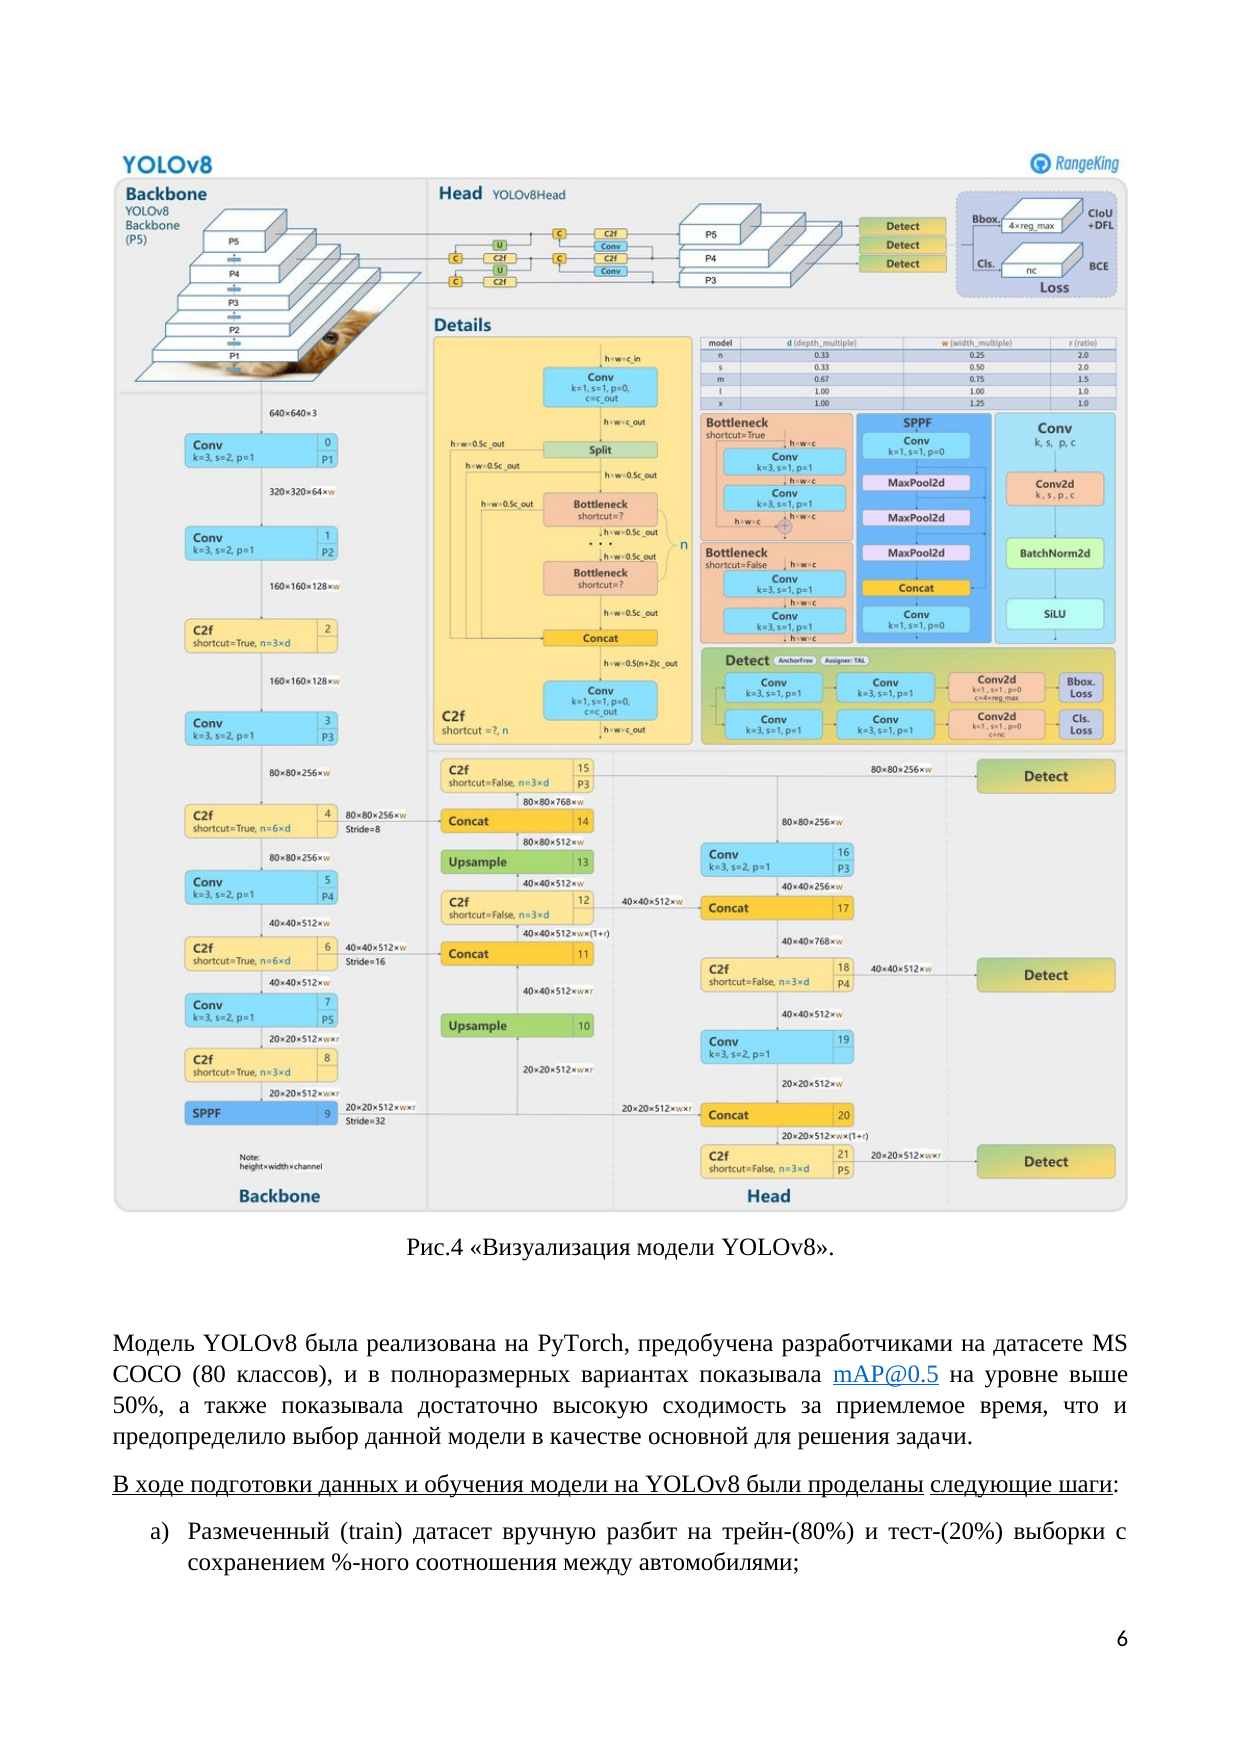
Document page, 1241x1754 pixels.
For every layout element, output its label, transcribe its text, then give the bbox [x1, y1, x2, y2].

text Модель YOLOv8 была реализована на PyTorch, предобучена разработчиками на датасете MS COCO (80 классов), и в полноразмерных вариантах показывала mAP@0.5 на уровне выше 50%, а также показывала достаточно высокую сходимость за приемлемое время, что и предопределило выбор данной модели в качестве основной для решения задачи. [112, 1328, 1128, 1450]
picture [112, 150, 1128, 1214]
text В ходе подготовки данных и обучения модели на YOLOv8 были проделаны следующие шаги: [112, 1469, 1128, 1497]
text Рис.4 «Визуализация модели YOLOv8». [112, 1232, 1128, 1261]
list Размеченный (train) датасет вручную разбит на трейн-(80%) и тест-(20%) выборки с сохранением %-ного соотношения между автомобилями; [150, 1516, 1128, 1576]
